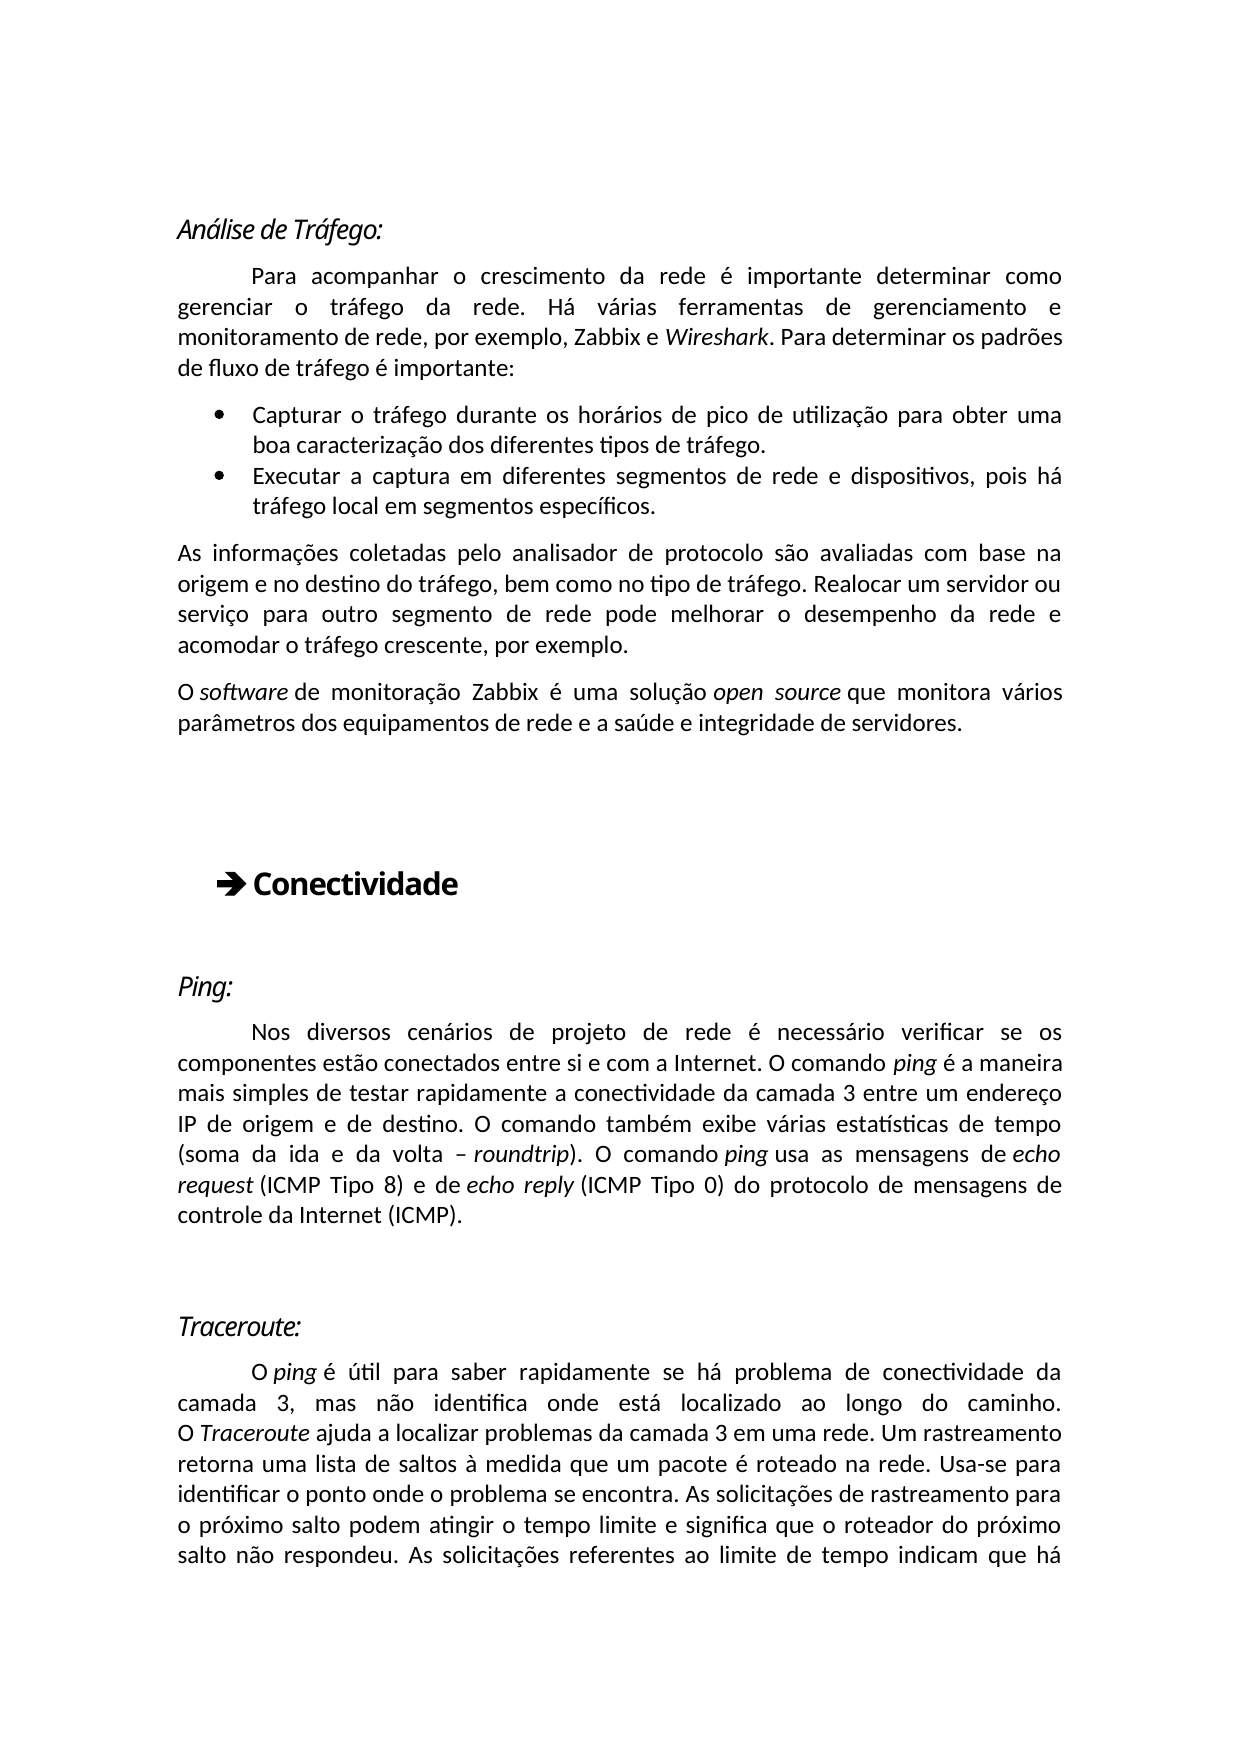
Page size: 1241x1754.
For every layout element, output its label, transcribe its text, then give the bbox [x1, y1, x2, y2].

text As informações coletadas pelo analisador de protocolo são avaliadas com base na origem e no destino do tráfego, bem como no tipo de tráfego. Realocar um servidor ou serviço para outro segmento de rede pode melhorar o desempenho da rede e acomodar o tráfego crescente, por exemplo. [177, 538, 1063, 660]
text Análise de Tráfego: [177, 198, 1063, 248]
text Traceroute: [177, 1294, 1063, 1344]
list Conectividade [215, 854, 1063, 904]
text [177, 1357, 1063, 1570]
text Para acompanhar o crescimento da rede é importante determinar como gerenciar o tráfego da rede. Há várias ferramentas de gerenciamento e monitoramento de rede, por exemplo, Zabbix e Wireshark. Para determinar os padrões de fluxo de tráfego é importante: [177, 260, 1063, 382]
list Capturar o tráfego durante os horários de pico de utilização para obter uma boa caracterização dos diferentes tipos de tráfego. [215, 399, 1063, 460]
list Executar a captura em diferentes segmentos de rede e dispositivos, pois há tráfego local em segmentos específicos. [215, 460, 1063, 521]
text O software de monitoração Zabbix é uma solução open source que monitora vários parâmetros dos equipamentos de rede e a saúde e integridade de servidores. [177, 676, 1063, 737]
text Nos diversos cenários de projeto de rede é necessário verificar se os componentes estão conectados entre si e com a Internet. O comando ping é a maneira mais simples de testar rapidamente a conectividade da camada 3 entre um endereço IP de origem e de destino. O comando também exibe várias estatísticas de tempo (soma da ida e da volta – roundtrip). O comando ping usa as mensagens de echo request (ICMP Tipo 8) e de echo reply (ICMP Tipo 0) do protocolo de mensagens de controle da Internet (ICMP). [177, 1017, 1063, 1230]
text Ping: [177, 954, 1063, 1004]
